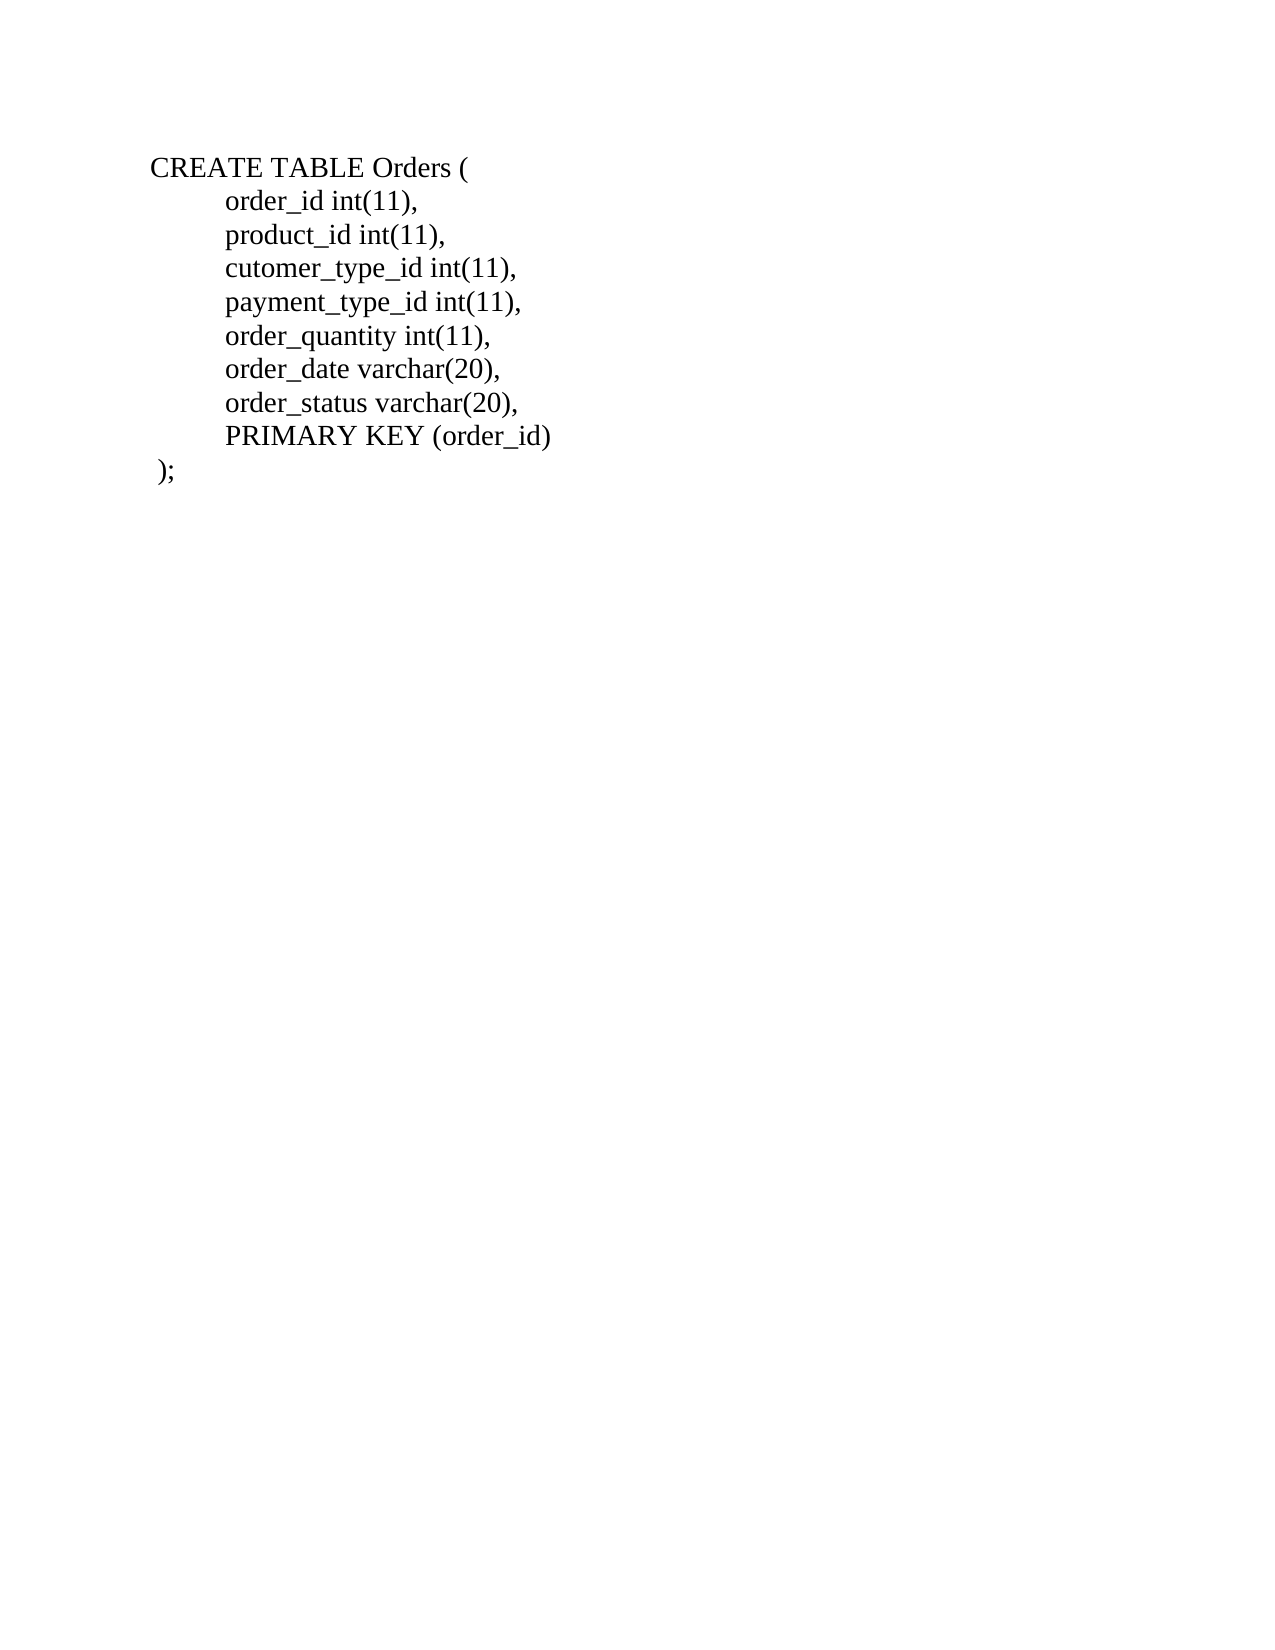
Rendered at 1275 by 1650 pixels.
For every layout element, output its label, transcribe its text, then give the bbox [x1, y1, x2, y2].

text PRIMARY KEY (order_id) [150, 418, 1125, 452]
text order_quantity int(11), [150, 318, 1125, 351]
text product_id int(11), [150, 217, 1125, 251]
text order_id int(11), [150, 183, 1125, 217]
text CREATE TABLE Orders ( [150, 150, 1125, 183]
text ); [150, 452, 1125, 485]
text order_status varchar(20), [150, 385, 1125, 418]
text order_date varchar(20), [150, 351, 1125, 385]
text payment_type_id int(11), [150, 284, 1125, 318]
text cutomer_type_id int(11), [150, 251, 1125, 284]
